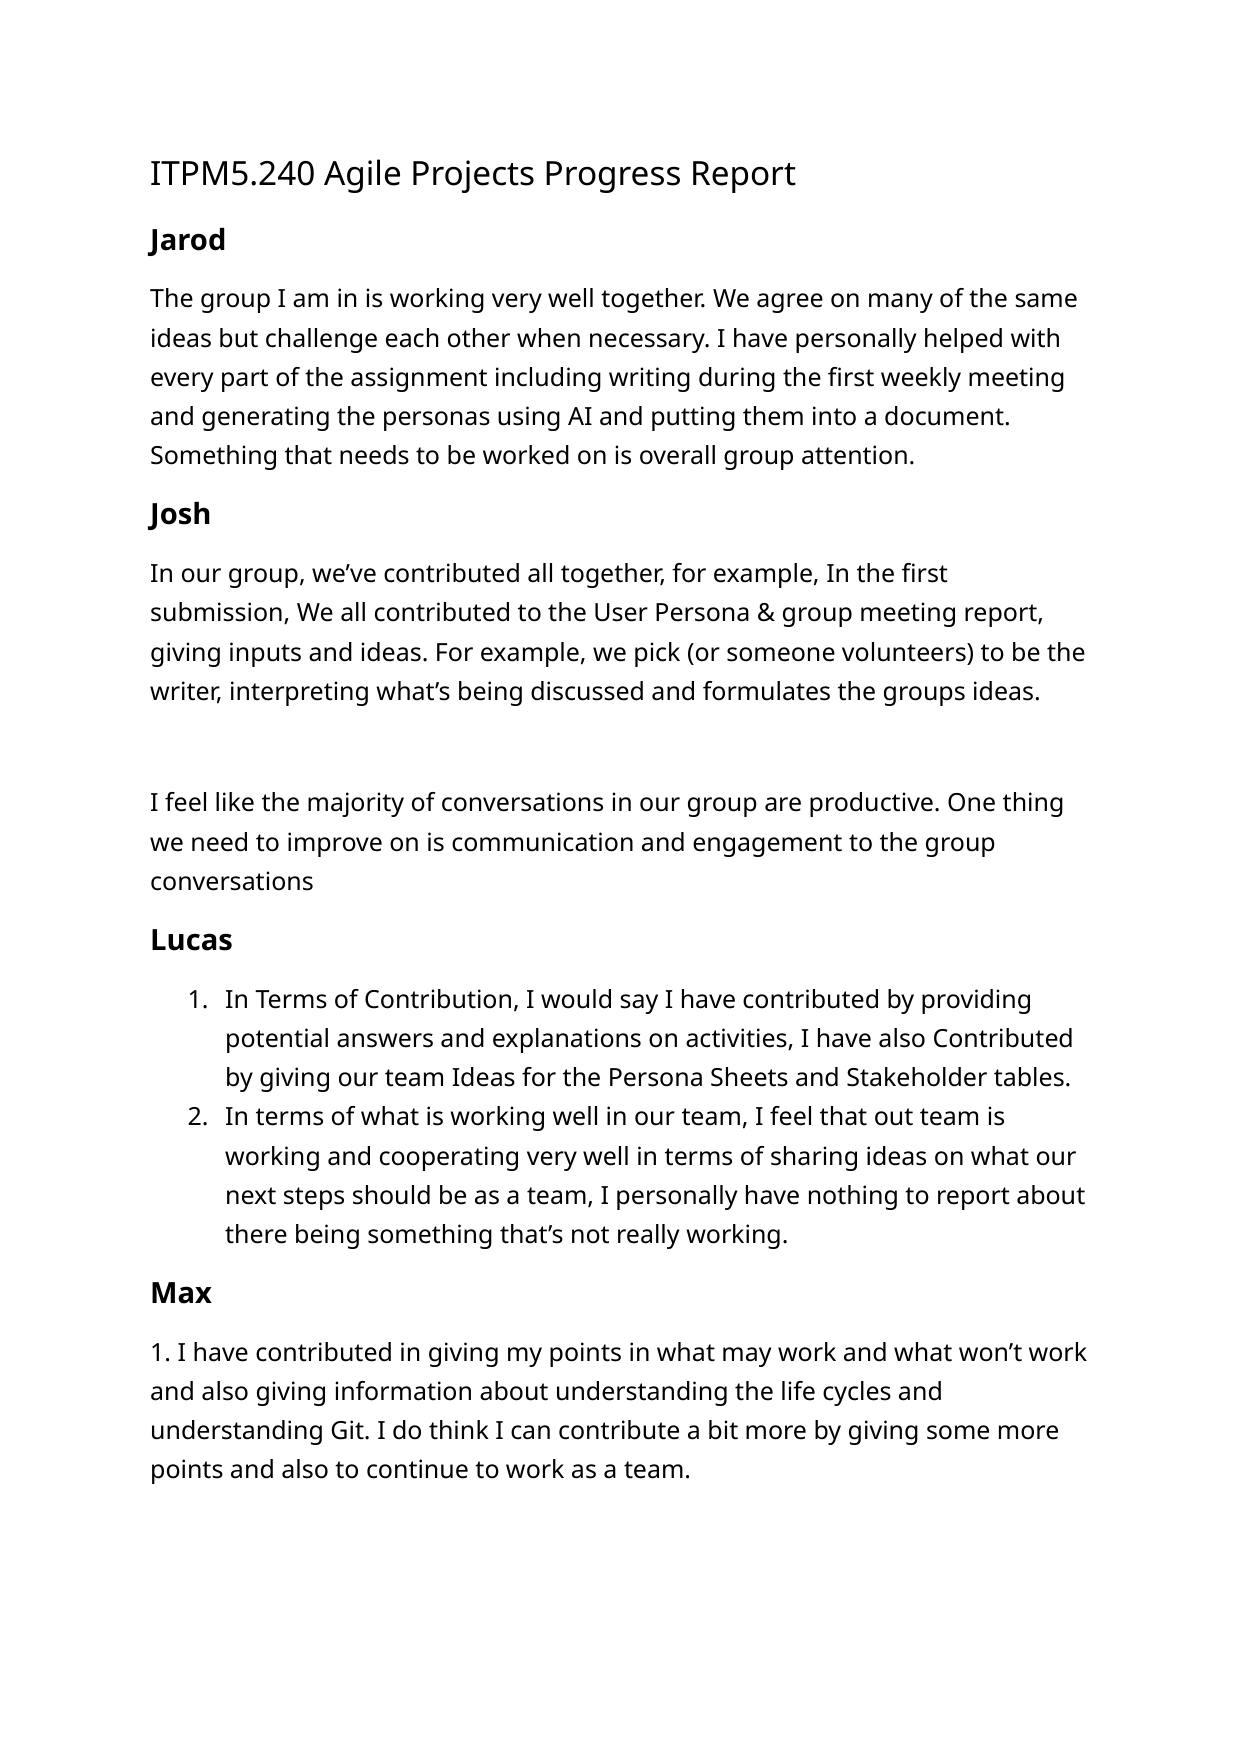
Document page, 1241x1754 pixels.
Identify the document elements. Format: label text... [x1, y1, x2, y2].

text Josh [150, 494, 1090, 533]
list In Terms of Contribution, I would say I have contributed by providing potential answers and explanations on activities, I have also Contributed by giving our team Ideas for the Persona Sheets and Stakeholder tables. [187, 982, 1090, 1094]
list In terms of what is working well in our team, I feel that out team is working and cooperating very well in terms of sharing ideas on what our next steps should be as a team, I personally have nothing to report about there being something that’s not really working. [187, 1099, 1090, 1251]
text I feel like the majority of conversations in our group are productive. One thing we need to improve on is communication and engagement to the group conversations [150, 785, 1090, 897]
text Lucas [150, 919, 1090, 959]
text Max [150, 1272, 1090, 1312]
text 1. I have contributed in giving my points in what may work and what won’t work and also giving information about understanding the life cycles and understanding Git. I do think I can contribute a bit more by giving some more points and also to continue to work as a team. [150, 1335, 1090, 1486]
text ITPM5.240 Agile Projects Progress Report [150, 150, 1090, 195]
text In our group, we’ve contributed all together, for example, In the first submission, We all contributed to the User Persona & group meeting report, giving inputs and ideas. For example, we pick (or someone volunteers) to be the writer, interpreting what’s being discussed and formulates the groups ideas. [150, 556, 1090, 707]
text The group I am in is working very well together. We agree on many of the same ideas but challenge each other when necessary. I have personally helped with every part of the assignment including writing during the first weekly meeting and generating the personas using AI and putting them into a document. Something that needs to be worked on is overall group attention. [150, 281, 1090, 472]
text Jarod [150, 219, 1090, 258]
